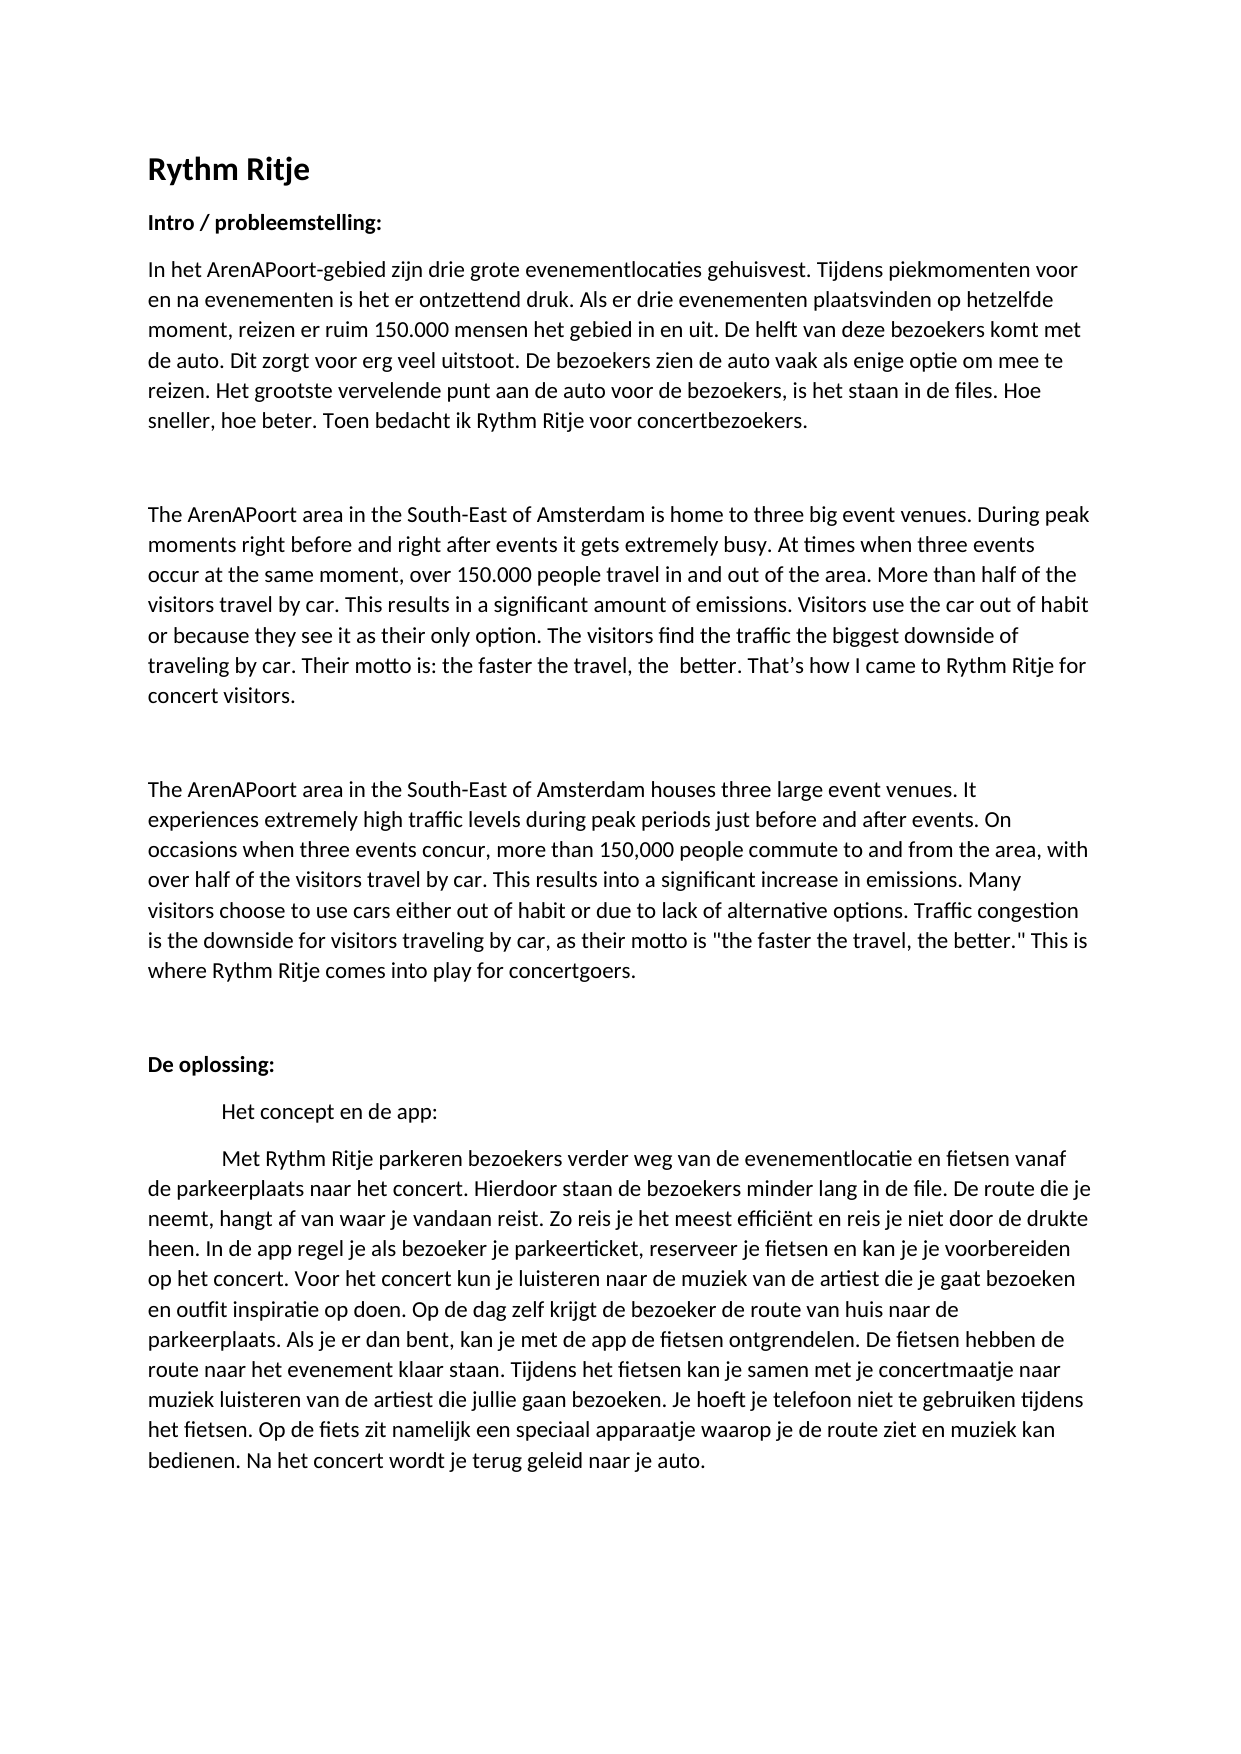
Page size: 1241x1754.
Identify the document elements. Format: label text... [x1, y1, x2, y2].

text The ArenAPoort area in the South-East of Amsterdam houses three large event venues. It experiences extremely high traffic levels during peak periods just before and after events. On occasions when three events concur, more than 150,000 people commute to and from the area, with over half of the visitors travel by car. This results into a significant increase in emissions. Many visitors choose to use cars either out of habit or due to lack of alternative options. Traffic congestion is the downside for visitors traveling by car, as their motto is "the faster the travel, the better." This is where Rythm Ritje comes into play for concertgoers. [148, 775, 1093, 984]
text In het ArenAPoort-gebied zijn drie grote evenementlocaties gehuisvest. Tijdens piekmomenten voor en na evenementen is het er ontzettend druk. Als er drie evenementen plaatsvinden op hetzelfde moment, reizen er ruim 150.000 mensen het gebied in en uit. De helft van deze bezoekers komt met de auto. Dit zorgt voor erg veel uitstoot. De bezoekers zien de auto vaak als enige optie om mee te reizen. Het grootste vervelende punt aan de auto voor de bezoekers, is het staan in de files. Hoe sneller, hoe beter. Toen bedacht ik Rythm Ritje voor concertbezoekers. [148, 255, 1093, 434]
text De oplossing: [148, 1050, 1093, 1078]
text Met Rythm Ritje parkeren bezoekers verder weg van de evenementlocatie en fietsen vanaf de parkeerplaats naar het concert. Hierdoor staan de bezoekers minder lang in de file. De route die je neemt, hangt af van waar je vandaan reist. Zo reis je het meest efficiënt en reis je niet door de drukte heen. In de app regel je als bezoeker je parkeerticket, reserveer je fietsen en kan je je voorbereiden op het concert. Voor het concert kun je luisteren naar de muziek van de artiest die je gaat bezoeken en outfit inspiratie op doen. Op de dag zelf krijgt de bezoeker de route van huis naar de parkeerplaats. Als je er dan bent, kan je met de app de fietsen ontgrendelen. De fietsen hebben de route naar het evenement klaar staan. Tijdens het fietsen kan je samen met je concertmaatje naar muziek luisteren van de artiest die jullie gaan bezoeken. Je hoeft je telefoon niet te gebruiken tijdens het fietsen. Op de fiets zit namelijk een speciaal apparaatje waarop je de route ziet en muziek kan bedienen. Na het concert wordt je terug geleid naar je auto. [148, 1144, 1093, 1474]
text The ArenAPoort area in the South-East of Amsterdam is home to three big event venues. During peak moments right before and right after events it gets extremely busy. At times when three events occur at the same moment, over 150.000 people travel in and out of the area. More than half of the visitors travel by car. This results in a significant amount of emissions. Visitors use the car out of habit or because they see it as their only option. The visitors find the traffic the biggest downside of traveling by car. Their motto is: the faster the travel, the better. That’s how I came to Rythm Ritje for concert visitors. [148, 500, 1093, 709]
text Het concept en de app: [148, 1097, 1093, 1125]
text Intro / probleemstelling: [148, 208, 1093, 236]
text Rythm Ritje [148, 148, 1093, 188]
